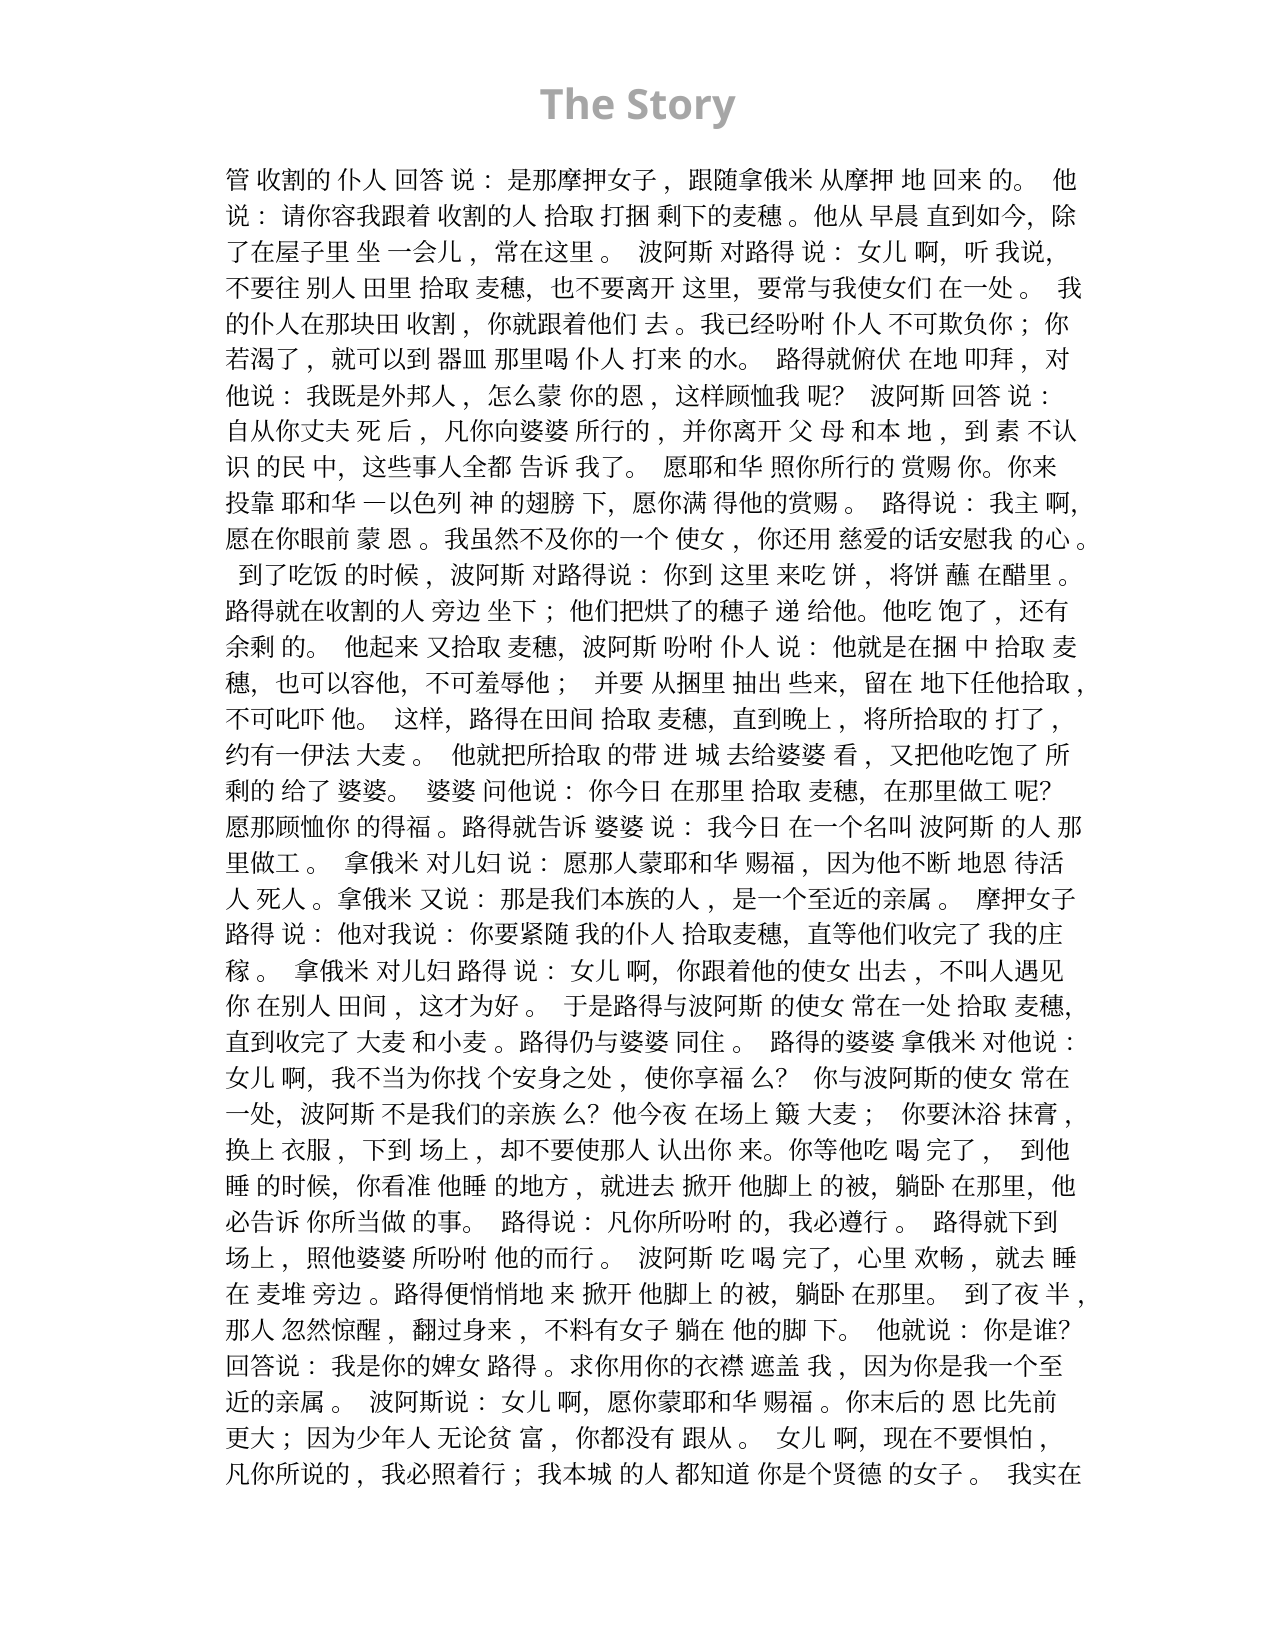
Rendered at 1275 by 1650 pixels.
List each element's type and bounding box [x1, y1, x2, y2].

text [225, 161, 1087, 1490]
